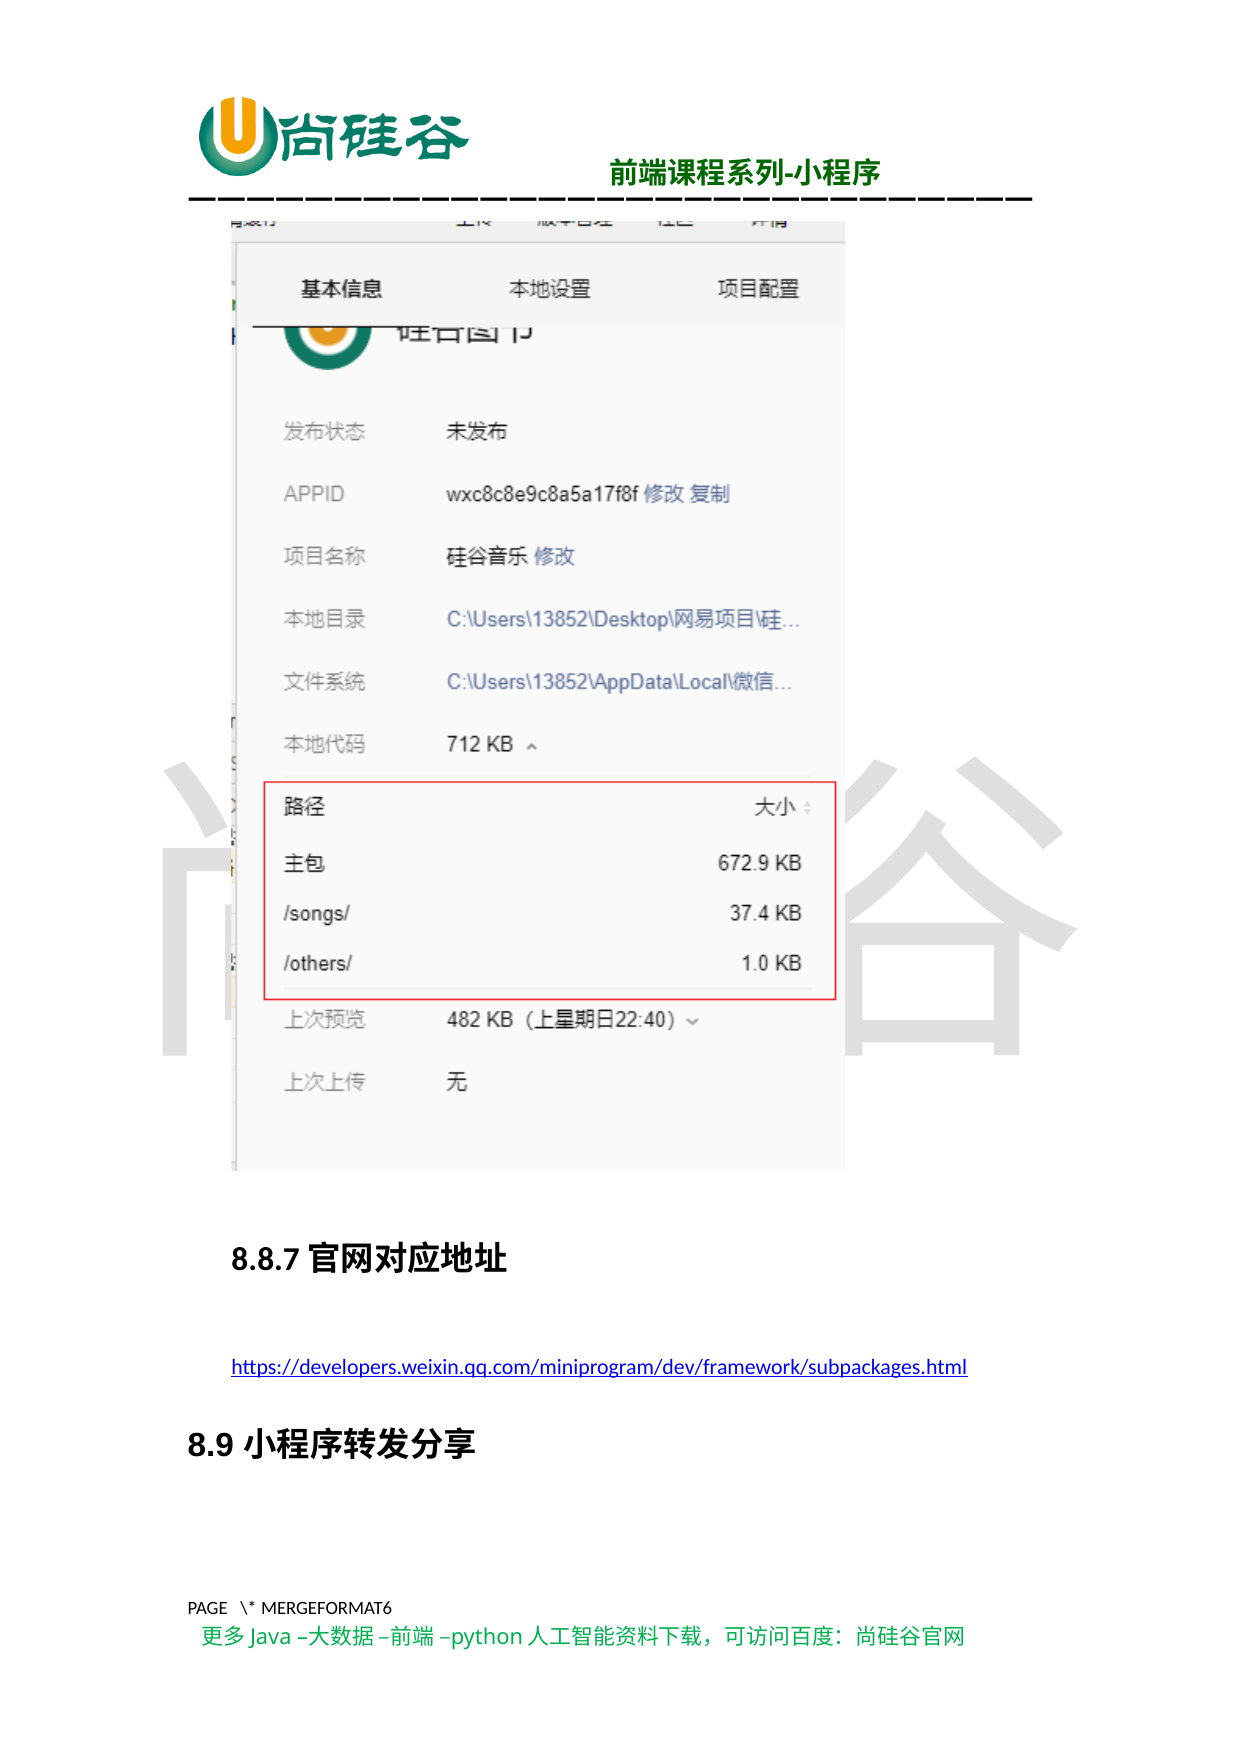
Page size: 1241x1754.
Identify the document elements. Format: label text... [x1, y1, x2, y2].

picture [231, 221, 846, 1171]
picture [187, 88, 476, 184]
text https://developers.weixin.qq.com/miniprogram/dev/framework/subpackages.html [231, 1350, 1053, 1382]
subtitle 8.8.7 官网对应地址 [187, 1223, 1053, 1288]
subtitle 8.9 小程序转发分享 [187, 1409, 1053, 1474]
